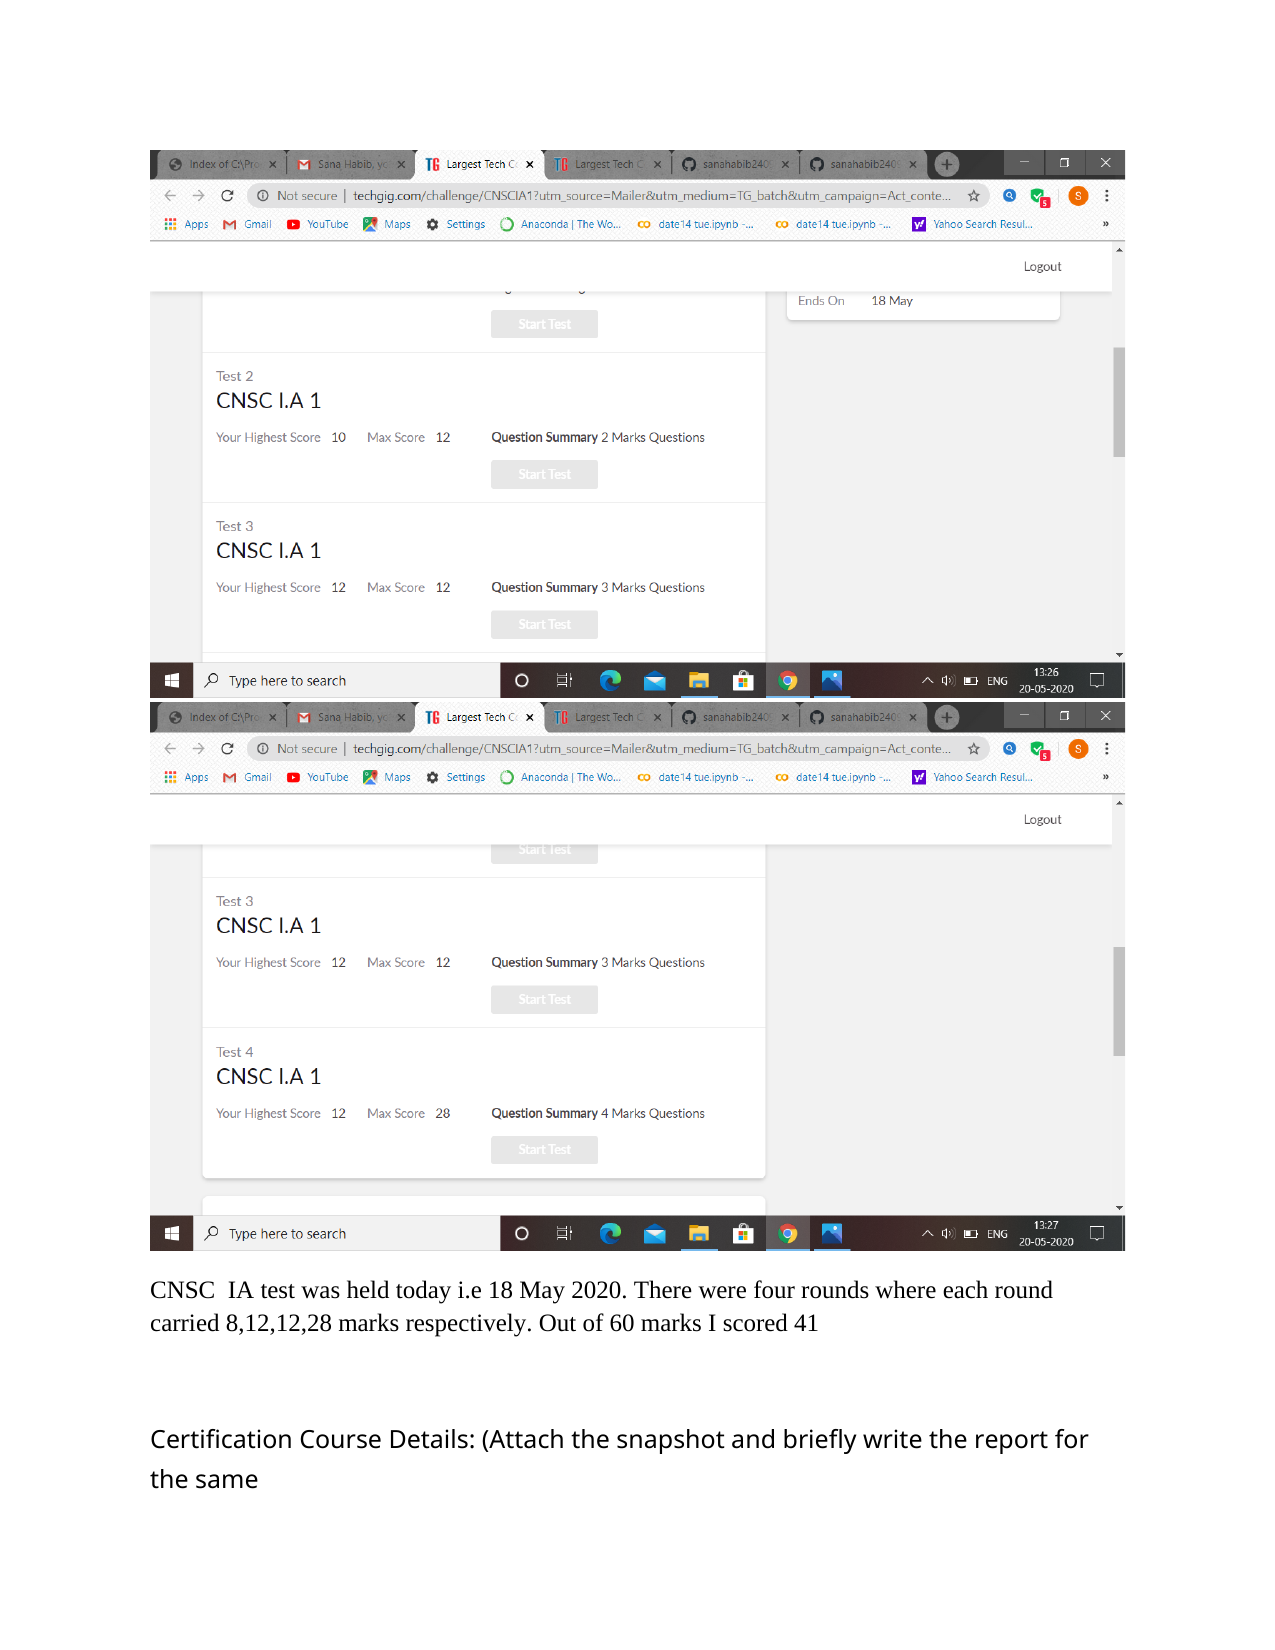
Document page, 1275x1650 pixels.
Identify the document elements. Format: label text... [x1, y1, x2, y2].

text CNSC IA test was held today i.e 18 May 2020. There were four rounds where each round carried 8,12,12,28 marks respectively. Out of 60 marks I scored 41 [150, 1275, 1125, 1337]
text Certification Course Details: (Attach the snapshot and briefly write the report for the same [150, 1422, 1125, 1495]
picture [150, 702, 1125, 1251]
picture [150, 150, 1125, 698]
